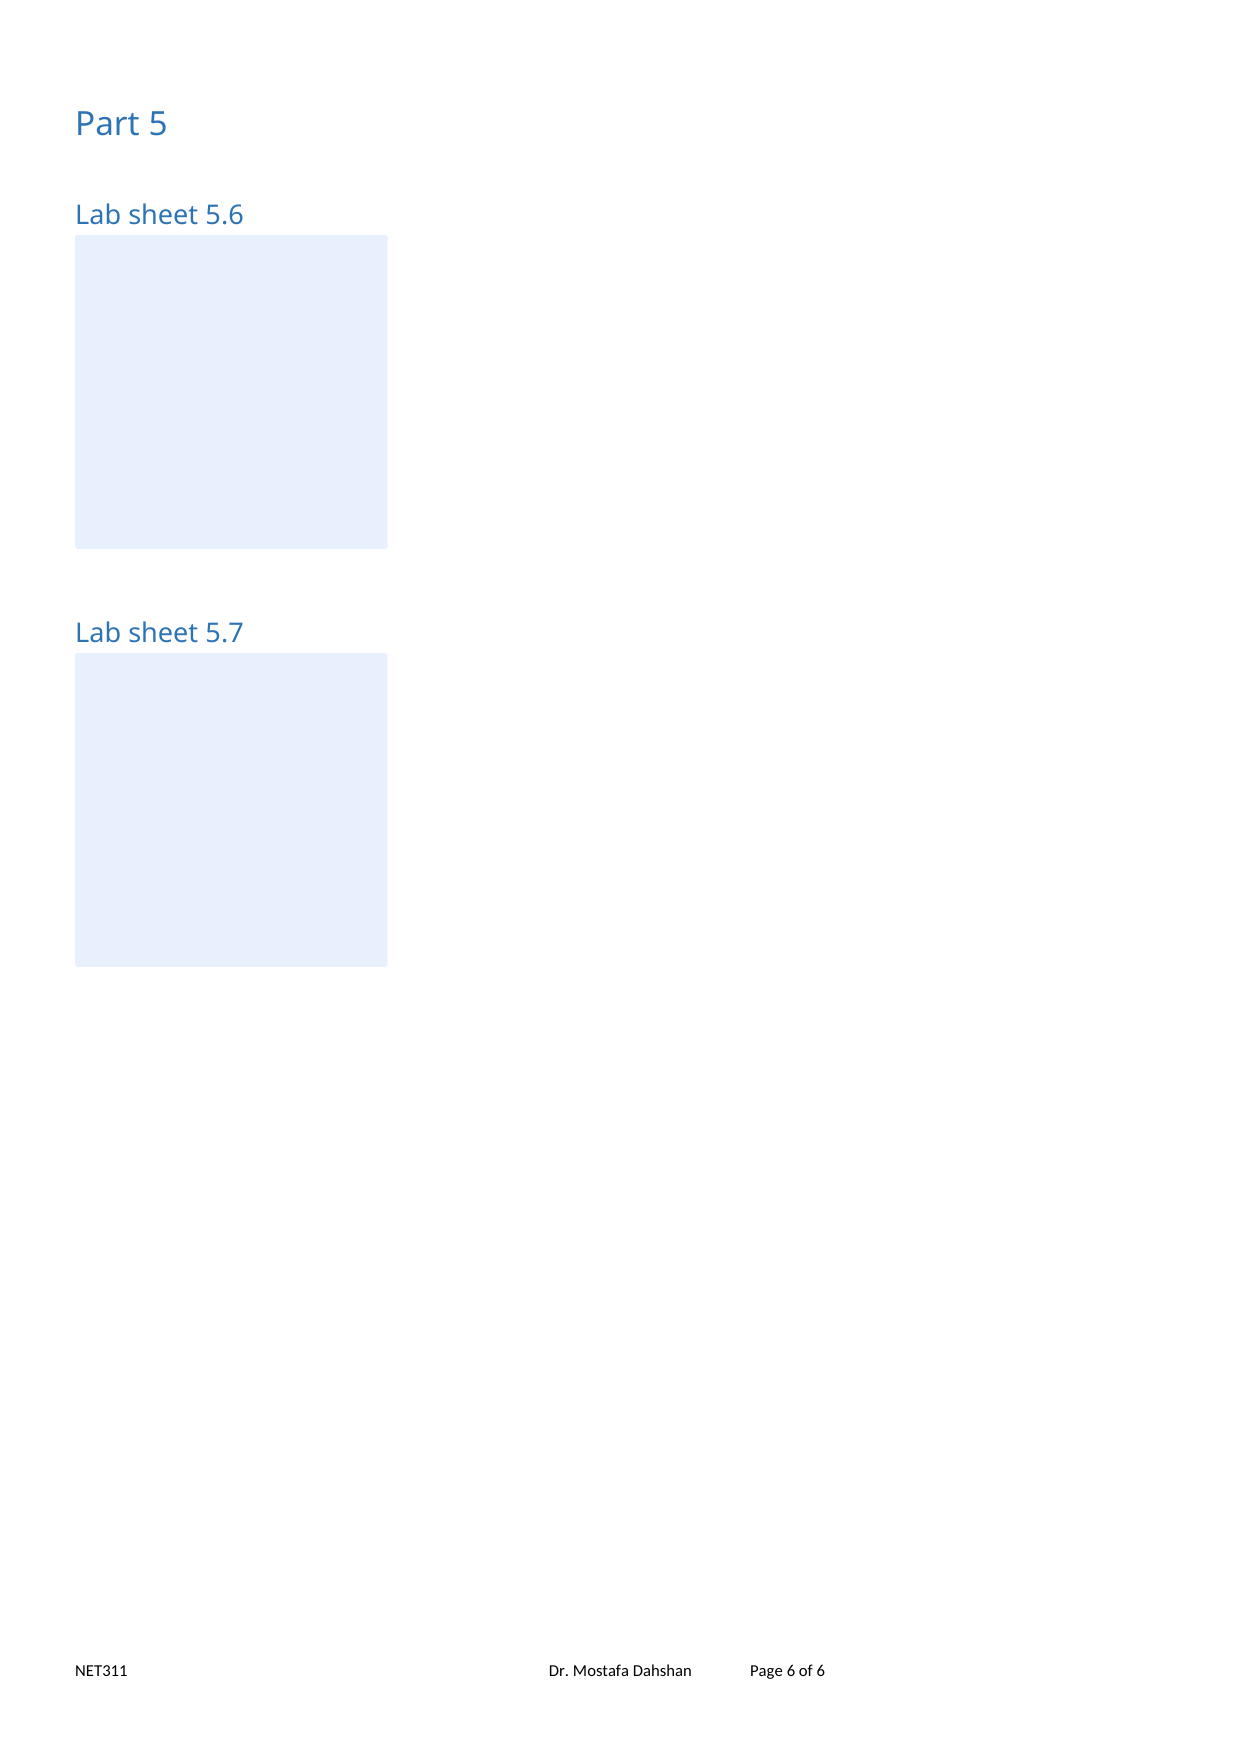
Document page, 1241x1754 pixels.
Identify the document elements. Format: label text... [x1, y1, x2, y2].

picture [75, 235, 388, 549]
subtitle Part 5 [75, 100, 1165, 145]
picture [75, 653, 388, 967]
